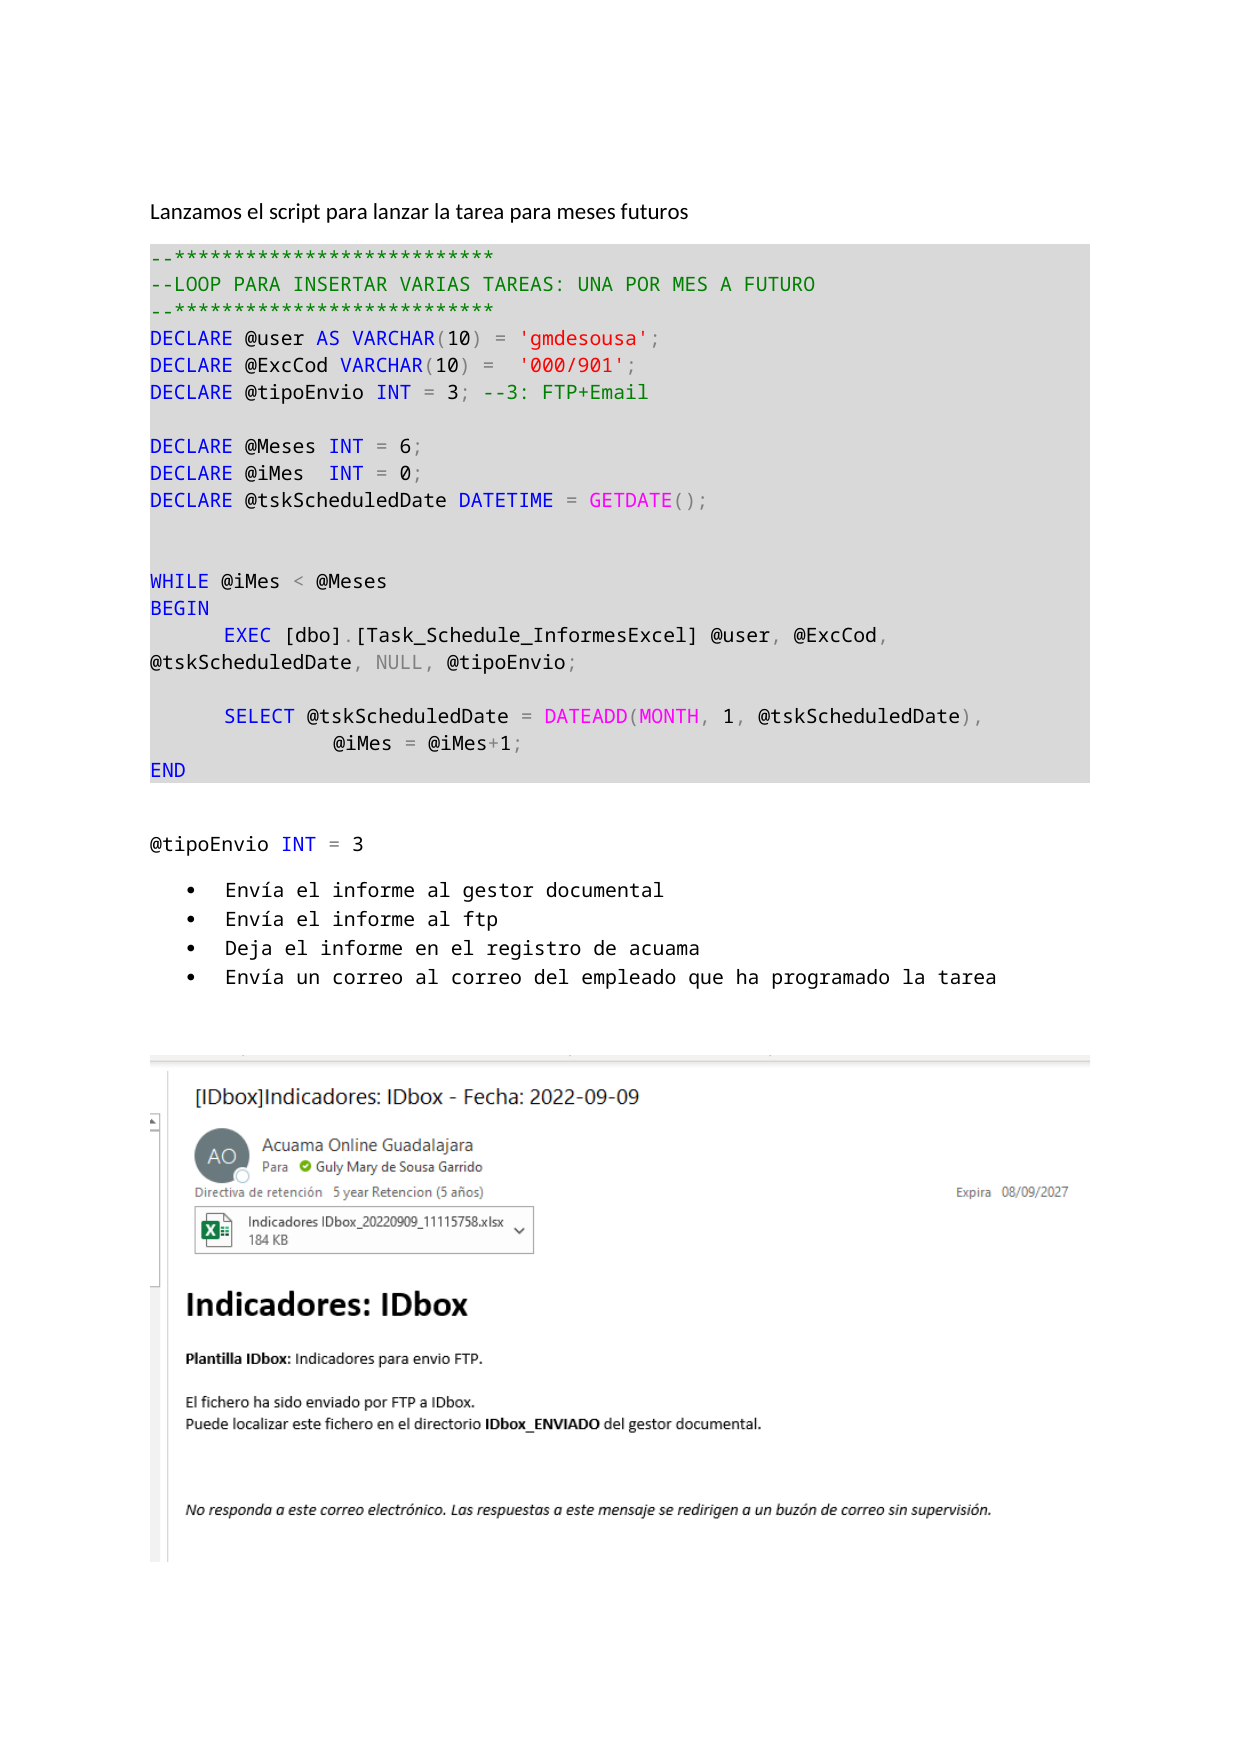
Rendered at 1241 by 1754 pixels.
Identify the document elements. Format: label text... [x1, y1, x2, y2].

list Envía un correo al correo del empleado que ha programado la tarea [187, 963, 1090, 990]
list Deja el informe en el registro de acuama [187, 934, 1090, 961]
text BEGIN [150, 594, 1090, 621]
list Envía el informe al gestor documental [187, 876, 1090, 903]
list Envía el informe al ftp [187, 905, 1090, 932]
text SELECT @tskScheduledDate = DATEADD(MONTH, 1, @tskScheduledDate), [150, 702, 1090, 729]
text DECLARE @tskScheduledDate DATETIME = GETDATE(); [150, 487, 1090, 513]
text DECLARE @Meses INT = 6; [150, 433, 1090, 459]
text --LOOP PARA INSERTAR VARIAS TAREAS: UNA POR MES A FUTURO [150, 271, 1090, 298]
text --*************************** [150, 244, 1090, 271]
text END [150, 756, 1090, 783]
text DECLARE @user AS VARCHAR(10) = 'gmdesousa'; [150, 325, 1090, 352]
text Lanzamos el script para lanzar la tarea para meses futuros [150, 197, 1090, 225]
text EXEC [dbo].[Task_Schedule_InformesExcel] @user, @ExcCod, @tskScheduledDate, NULL, @tipoEnvio; [150, 621, 1090, 675]
picture [150, 1055, 1091, 1562]
text DECLARE @ExcCod VARCHAR(10) = '000/901'; [150, 352, 1090, 379]
text DECLARE @iMes INT = 0; [150, 459, 1090, 487]
text WHILE @iMes < @Meses [150, 567, 1090, 594]
text DECLARE @tipoEnvio INT = 3; --3: FTP+Email [150, 379, 1090, 406]
text @tipoEnvio INT = 3 [150, 830, 1090, 857]
text --*************************** [150, 298, 1090, 325]
text @iMes = @iMes+1; [150, 729, 1090, 756]
